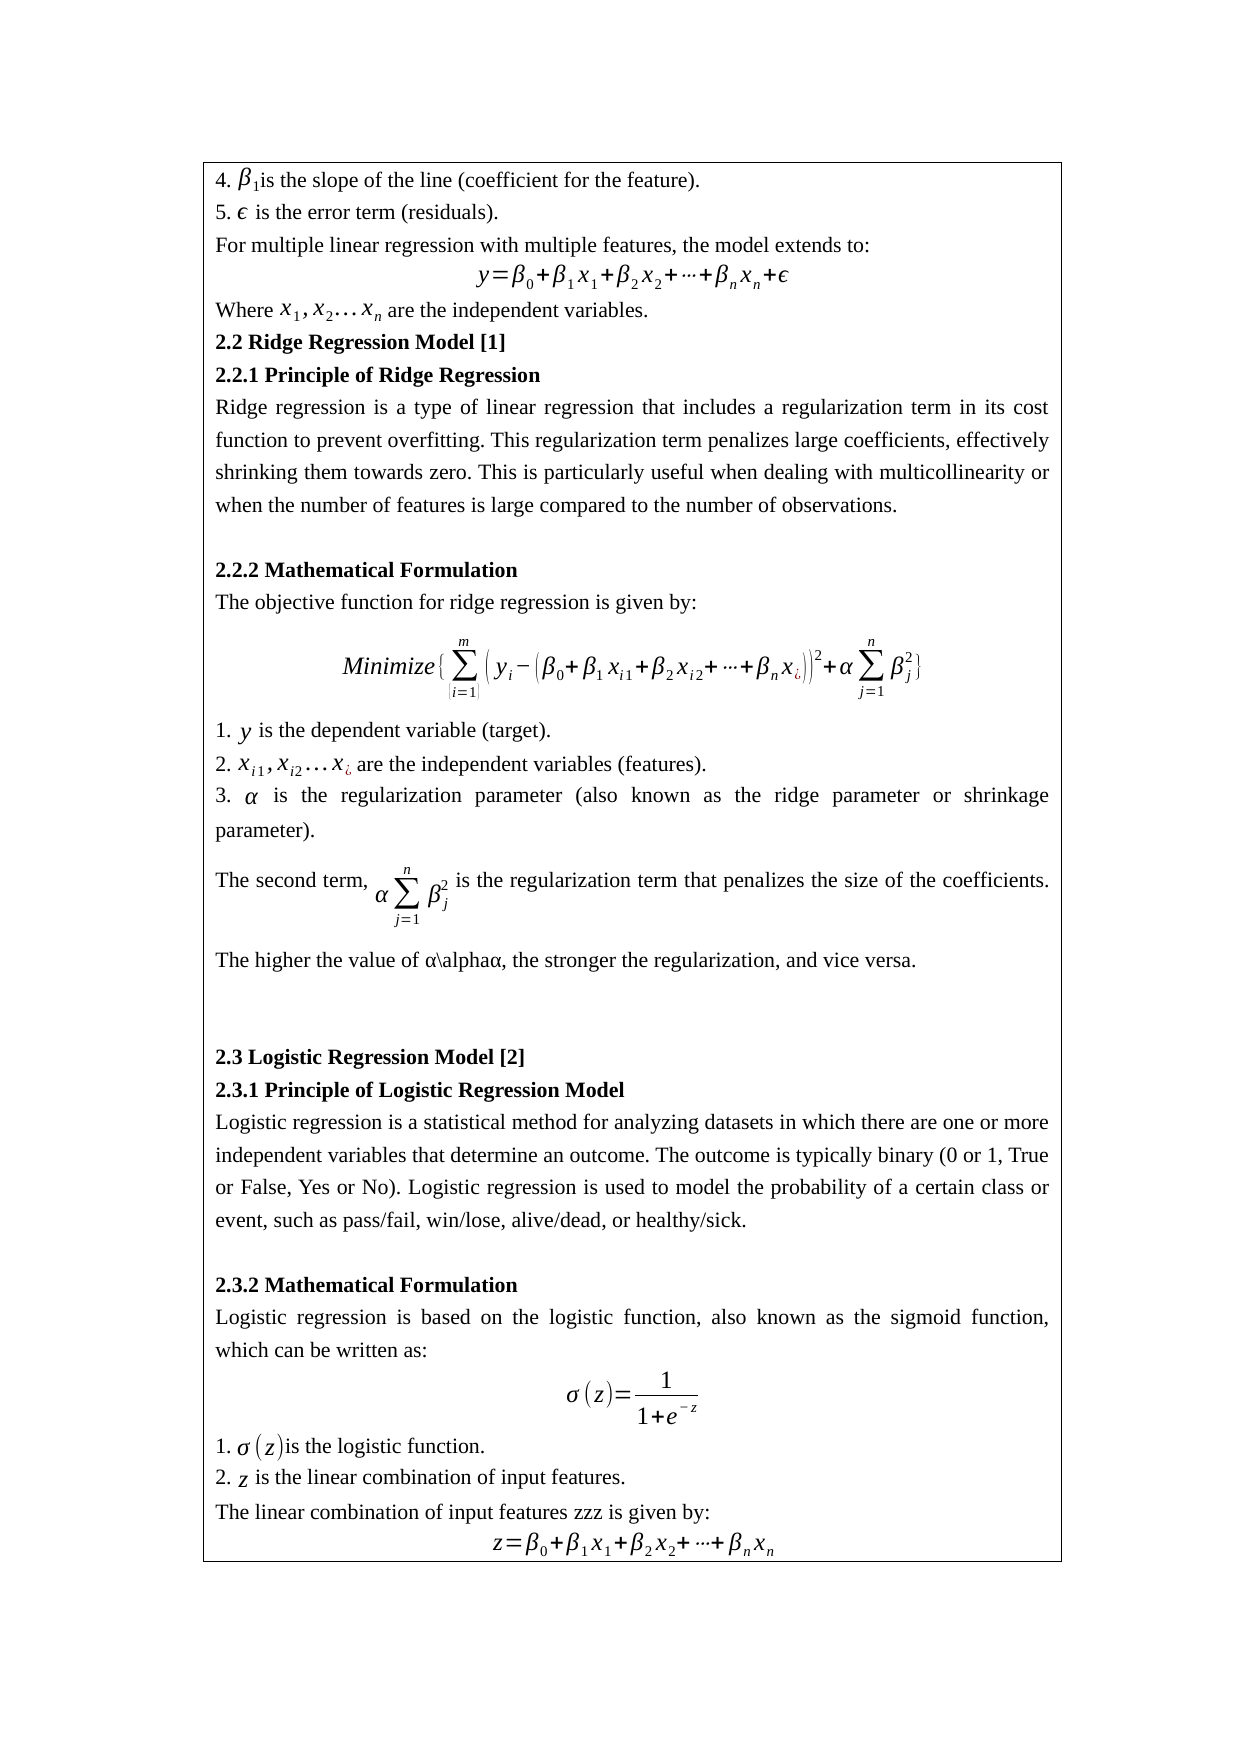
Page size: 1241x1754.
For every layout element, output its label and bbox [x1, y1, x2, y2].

table_cell [204, 163, 1061, 1561]
